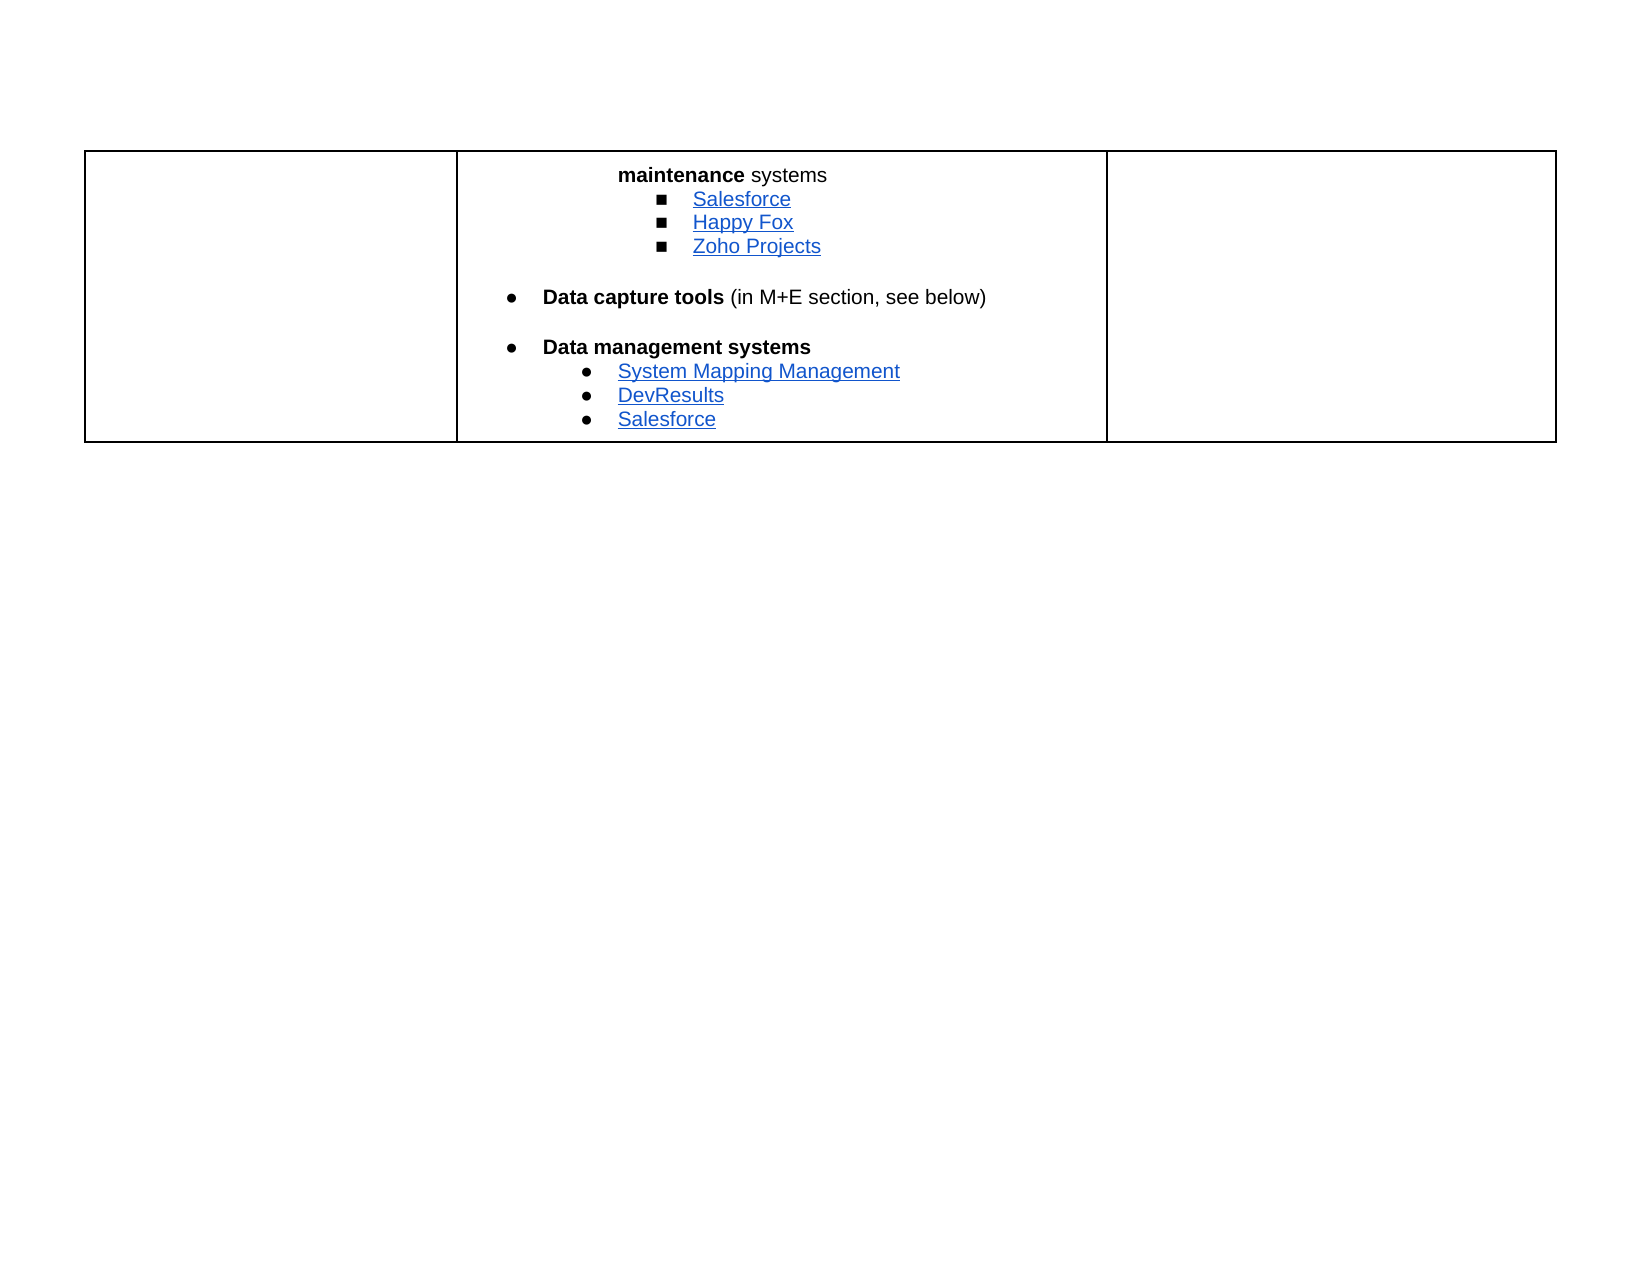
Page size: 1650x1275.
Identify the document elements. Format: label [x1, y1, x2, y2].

table_cell [86, 152, 456, 441]
table_cell [458, 152, 1106, 441]
table_cell [1108, 152, 1555, 441]
